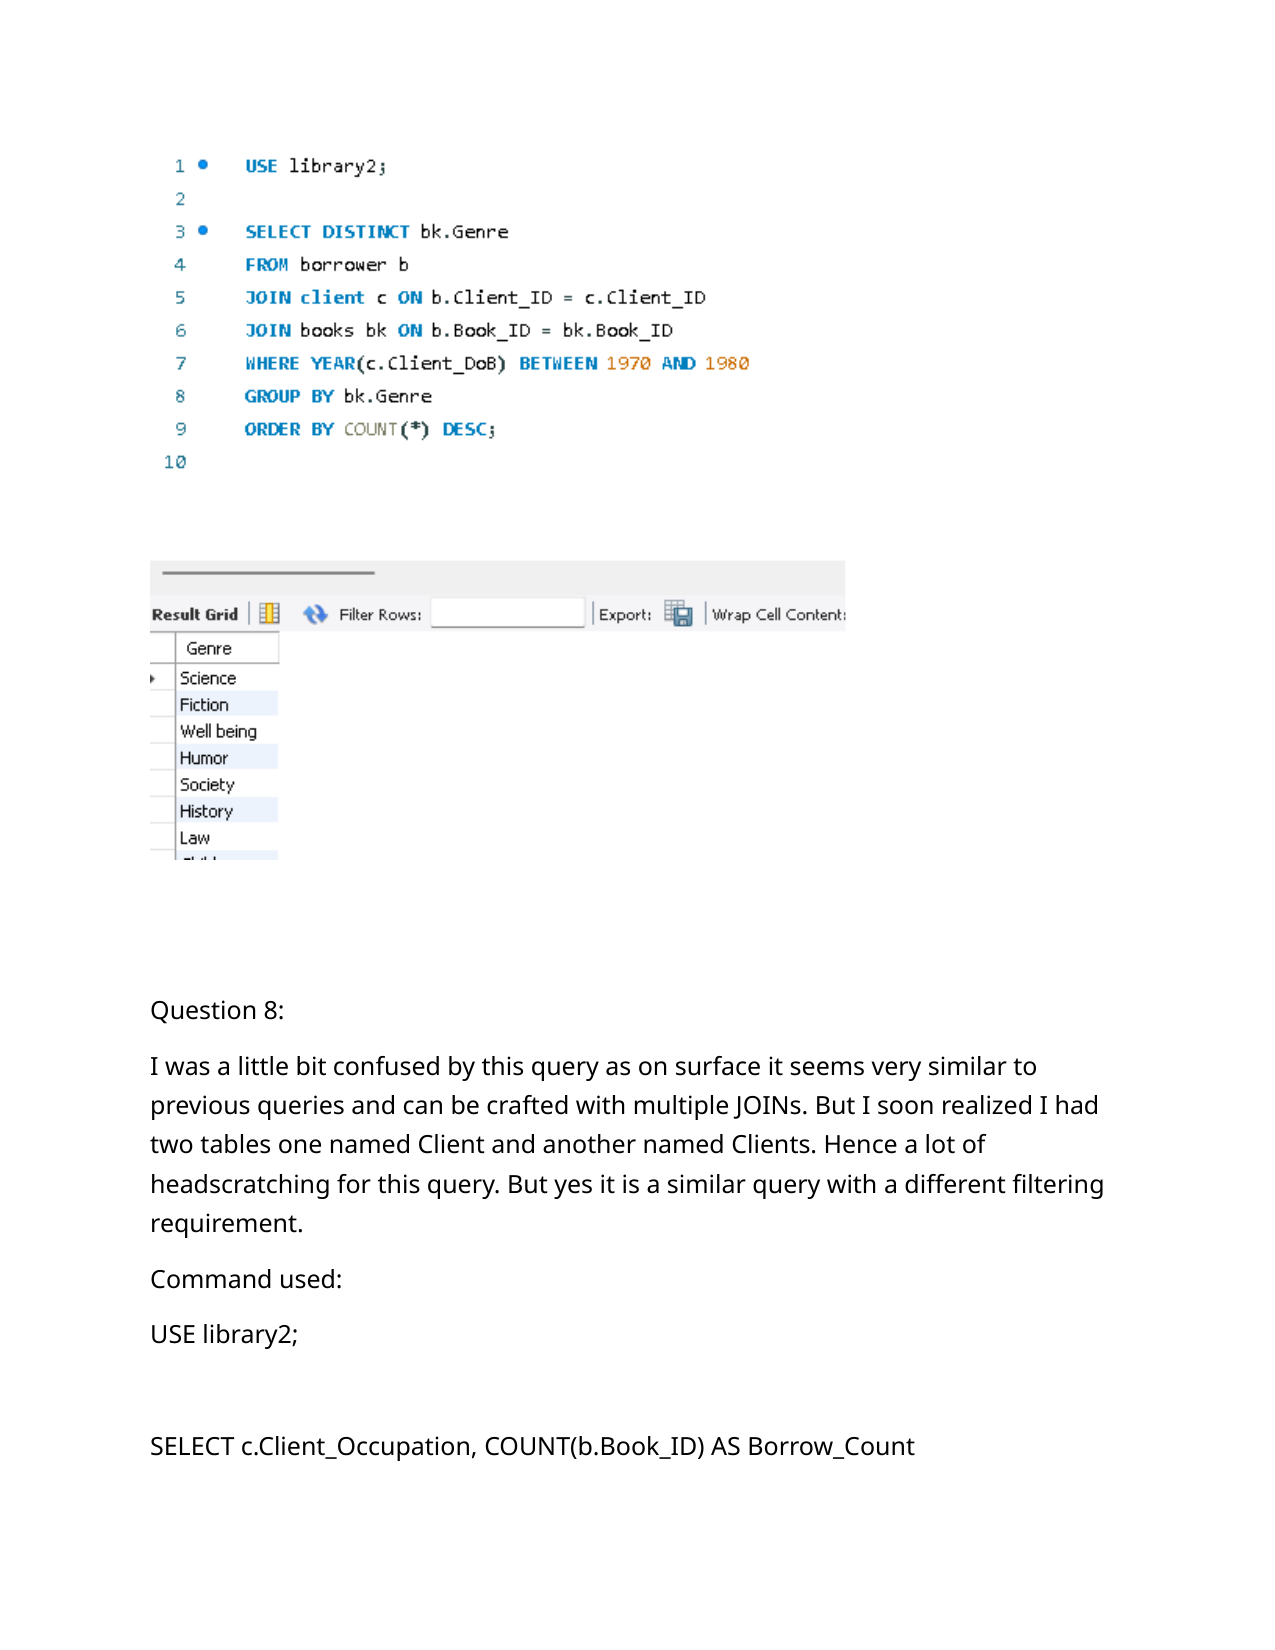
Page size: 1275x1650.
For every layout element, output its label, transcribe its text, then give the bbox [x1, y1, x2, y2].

text USE library2; [150, 1317, 1125, 1351]
text Command used: [150, 1261, 1125, 1295]
picture [150, 150, 846, 860]
text SELECT c.Client_Occupation, COUNT(b.Book_ID) AS Borrow_Count [150, 1429, 1125, 1463]
text Question 8: [150, 993, 1125, 1027]
text I was a little bit confused by this query as on surface it seems very similar to previous queries and can be crafted with multiple JOINs. But I soon realized I had two tables one named Client and another named Clients. Hence a lot of headscratching for this query. But yes it is a similar query with a different filtering requirement. [150, 1049, 1125, 1239]
